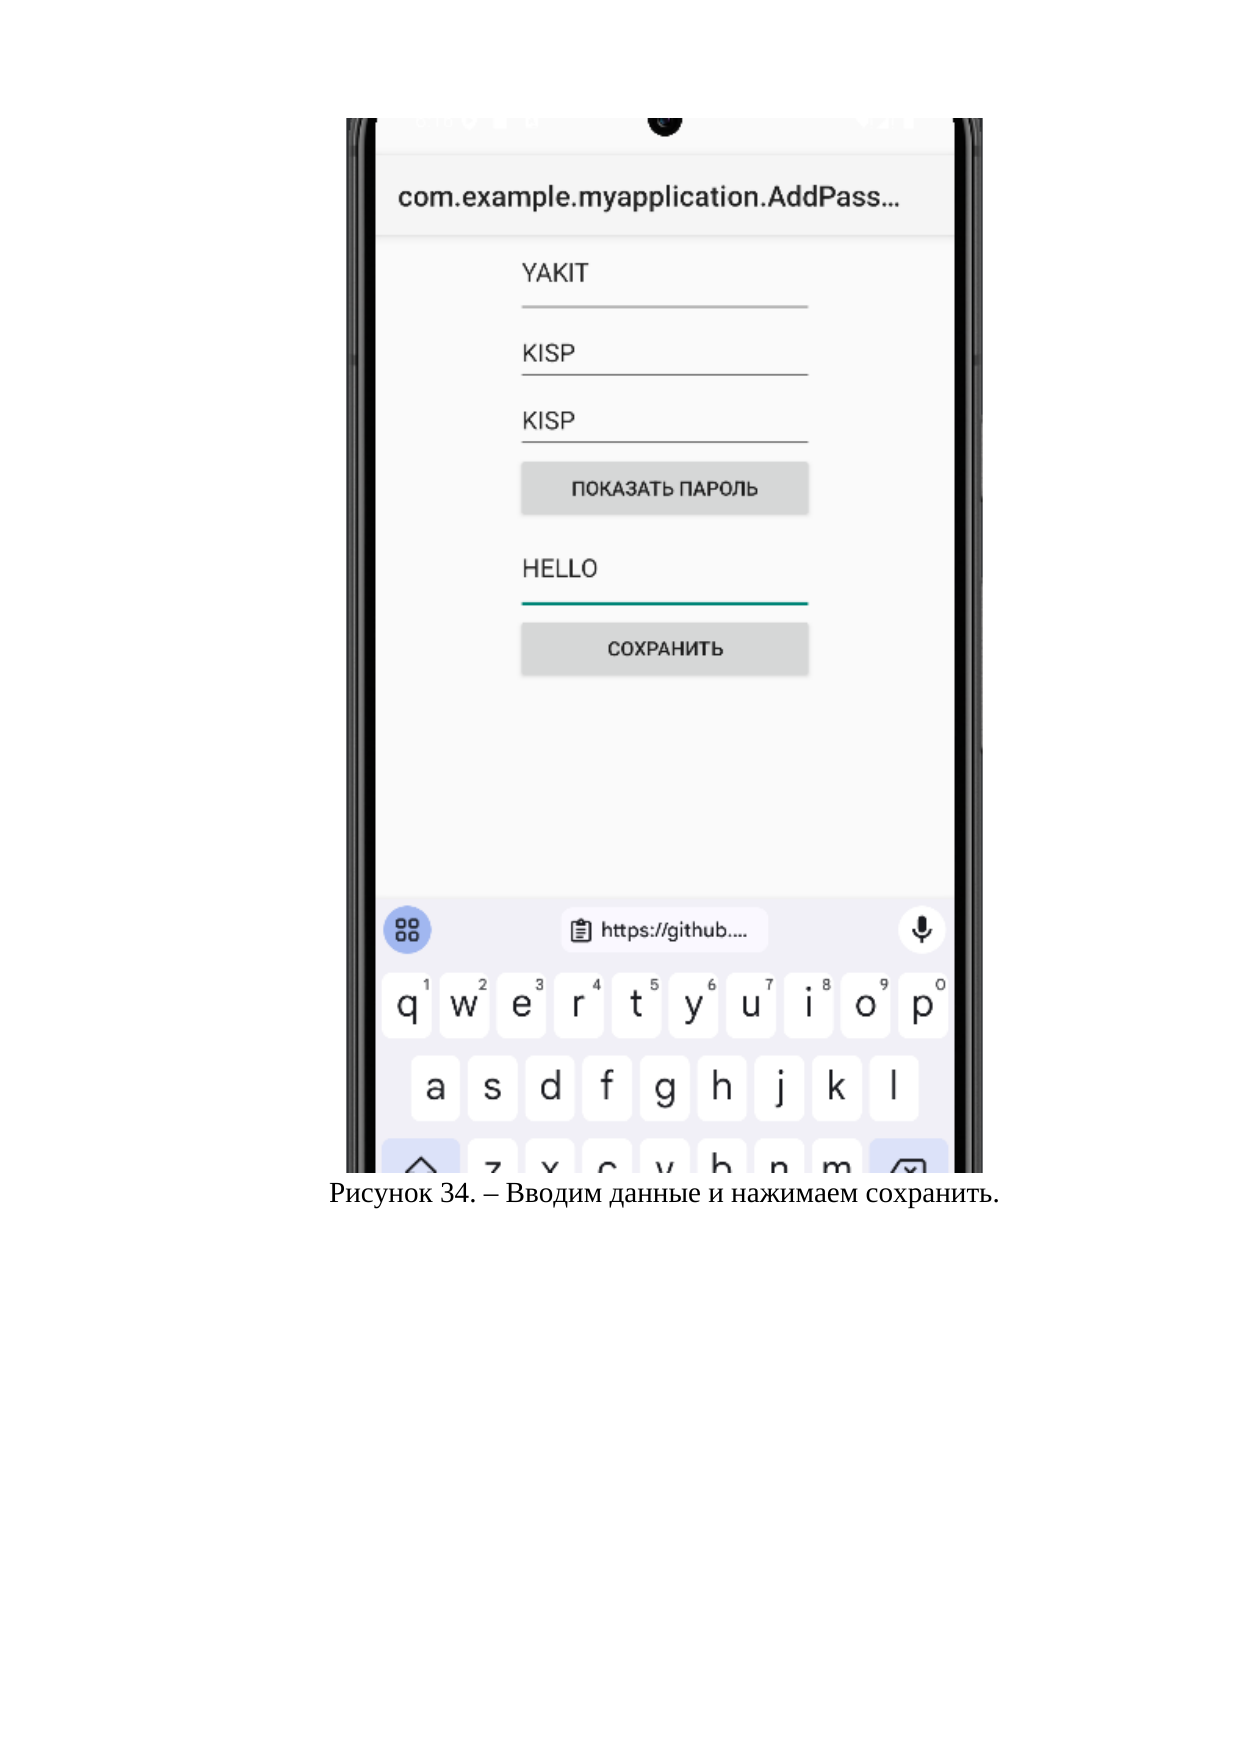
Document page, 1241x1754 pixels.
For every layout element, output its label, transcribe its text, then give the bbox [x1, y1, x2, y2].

picture [346, 118, 983, 1173]
